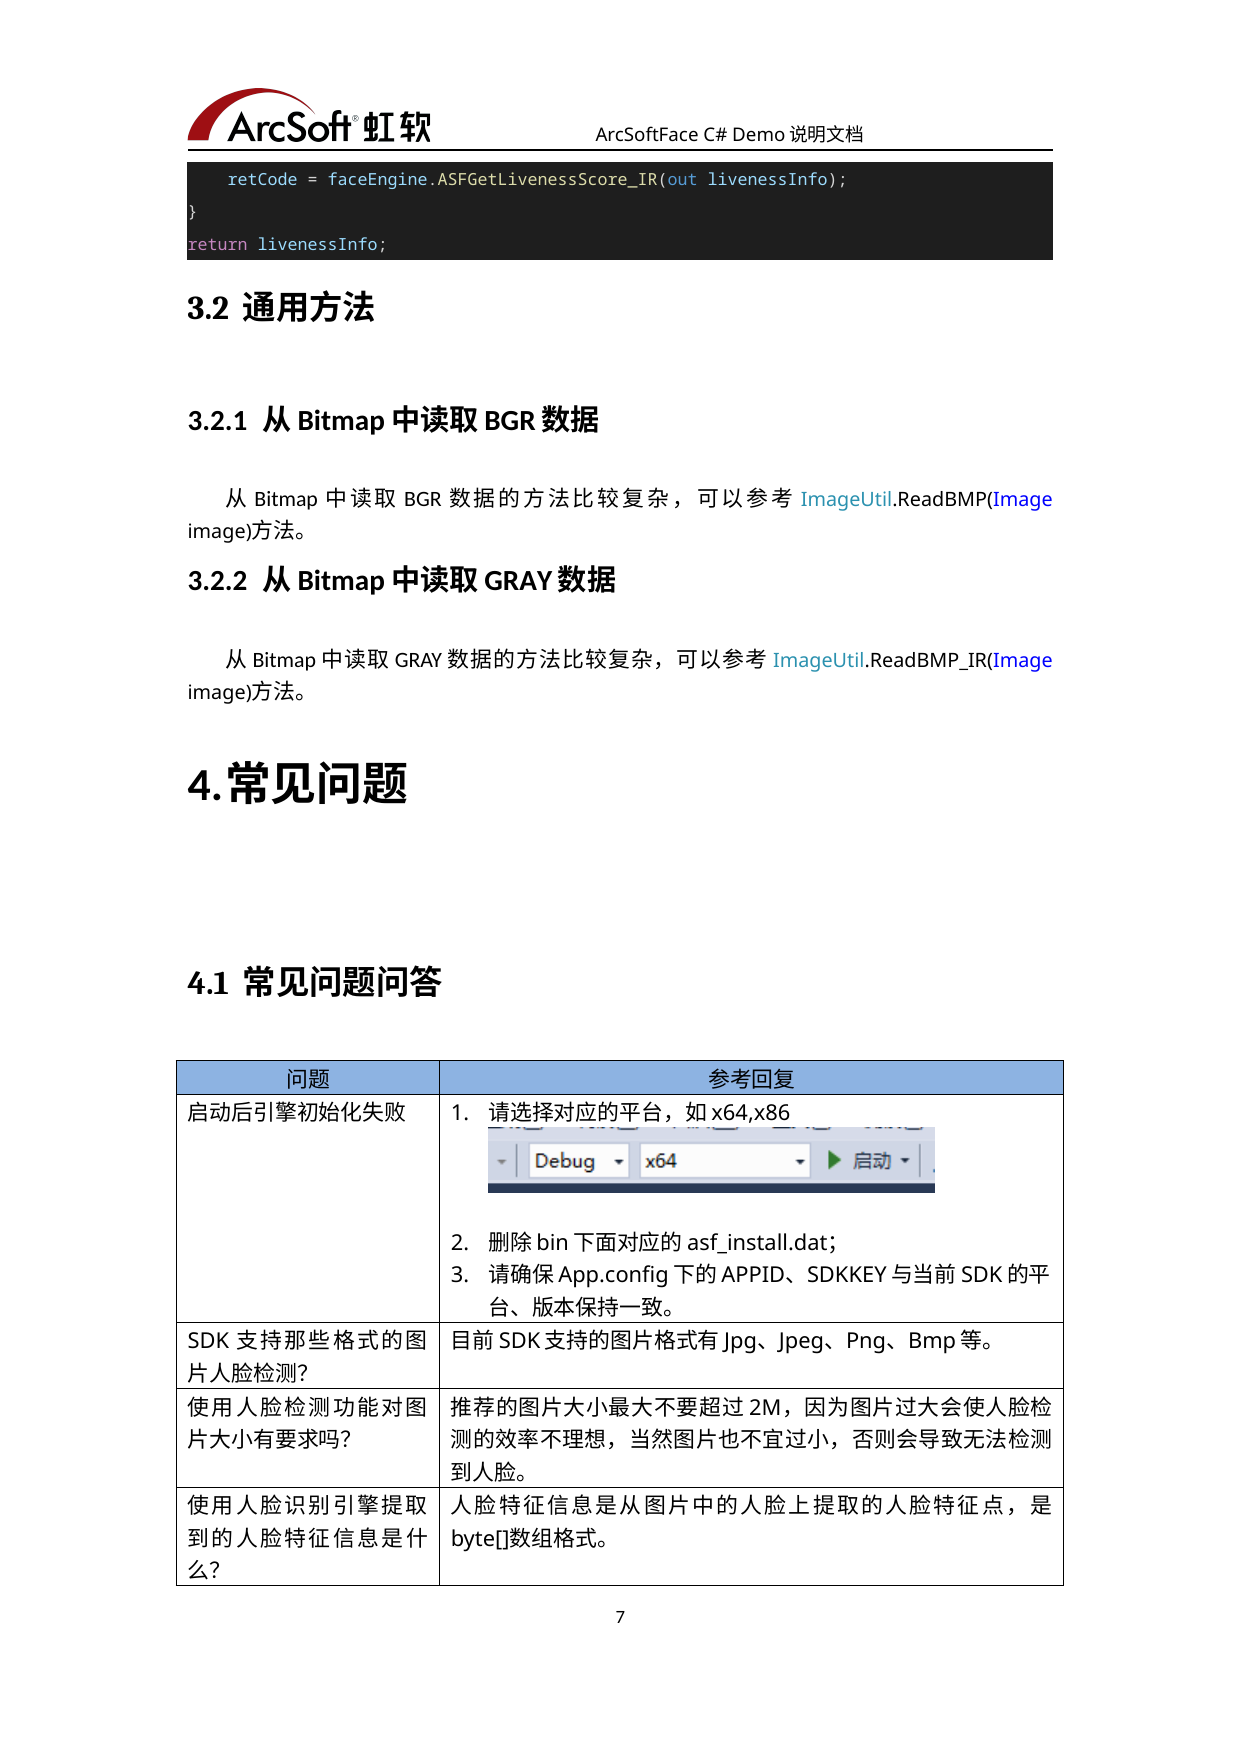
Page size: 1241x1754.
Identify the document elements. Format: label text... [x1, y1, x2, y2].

table_cell 使用人脸识别引擎提取到的人脸特征信息是什么？ [177, 1488, 439, 1585]
text retCode = faceEngine.ASFGetLivenessScore_IR(out livenessInfo); [187, 162, 1053, 195]
text return livenessInfo; [187, 227, 1053, 260]
table_cell SDK支持那些格式的图片人脸检测？ [177, 1323, 439, 1388]
table_cell 推荐的图片大小最大不要超过2M，因为图片过大会使人脸检测的效率不理想，当然图片也不宜过小，否则会导致无法检测到人脸。 [440, 1389, 1063, 1487]
subtitle 常见问题 [187, 731, 1053, 829]
table_cell 人脸特征信息是从图片中的人脸上提取的人脸特征点，是byte[]数组格式。 [440, 1488, 1063, 1585]
table_cell 使用人脸检测功能对图片大小有要求吗？ [177, 1389, 439, 1487]
subtitle 通用方法 [187, 272, 1053, 337]
table_cell 请选择对应的平台，如x64,x86 删除bin下面对应的asf_install.dat； 请确保App.config下的APPID、SDKKEY与当前SDK的平台、版本保持一致。 [440, 1095, 1063, 1322]
text } [187, 195, 1053, 227]
text 从Bitmap中读取GRAY数据的方法比较复杂，可以参考ImageUtil.ReadBMP_IR(Image image)方法。 [187, 641, 1053, 706]
picture [187, 88, 431, 142]
picture [488, 1127, 935, 1193]
table_cell 目前SDK支持的图片格式有Jpg、Jpeg、Png、Bmp等。 [440, 1323, 1063, 1388]
table_header 参考回复 [440, 1061, 1063, 1094]
table_header 问题 [177, 1061, 439, 1094]
text 从Bitmap中读取BGR数据的方法比较复杂，可以参考ImageUtil.ReadBMP(Image image)方法。 [187, 481, 1053, 546]
subtitle 从Bitmap中读取BGR数据 [187, 385, 1053, 450]
subtitle 从Bitmap中读取GRAY数据 [187, 546, 1053, 611]
table_cell 启动后引擎初始化失败 [177, 1095, 439, 1322]
subtitle 常见问题问答 [187, 947, 1053, 1012]
